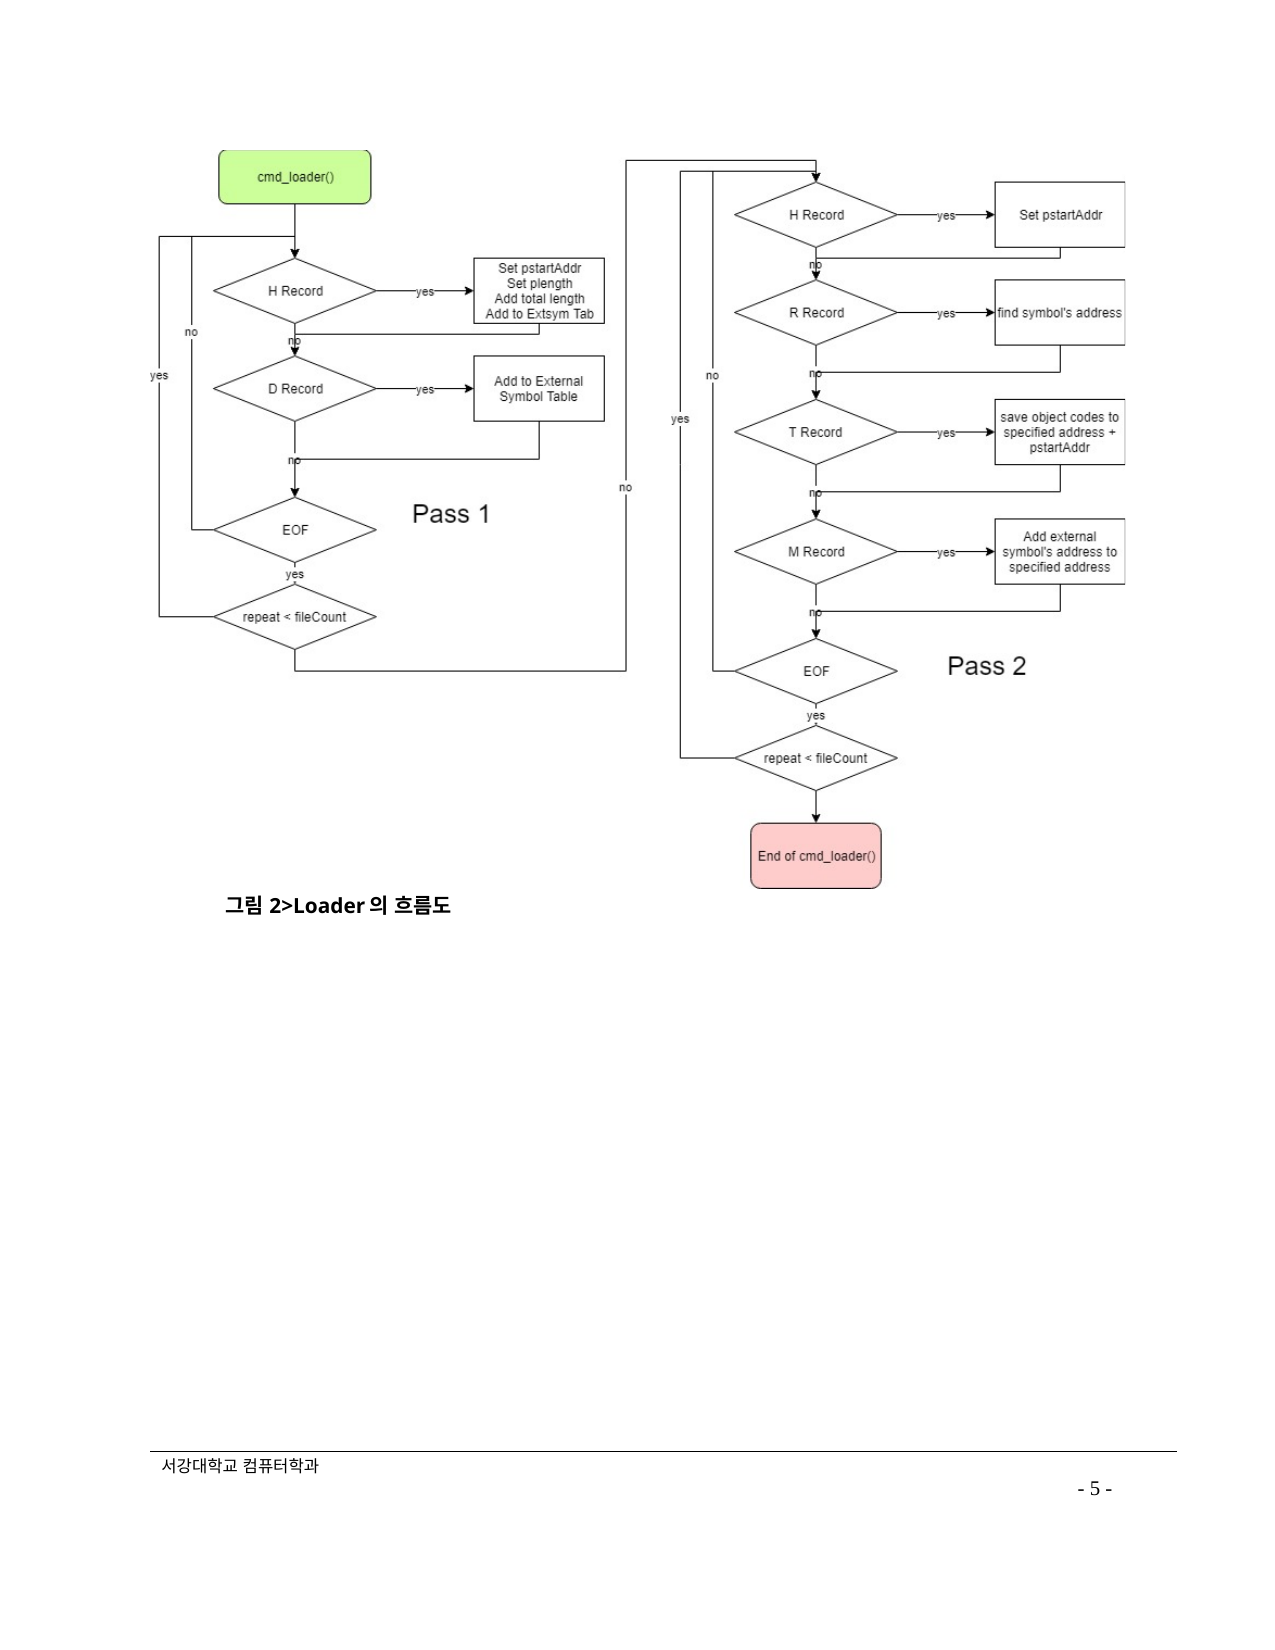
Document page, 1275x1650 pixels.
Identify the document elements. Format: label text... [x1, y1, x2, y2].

picture [150, 150, 1125, 889]
text 그림 2>Loader의 흐름도 [150, 889, 1125, 919]
